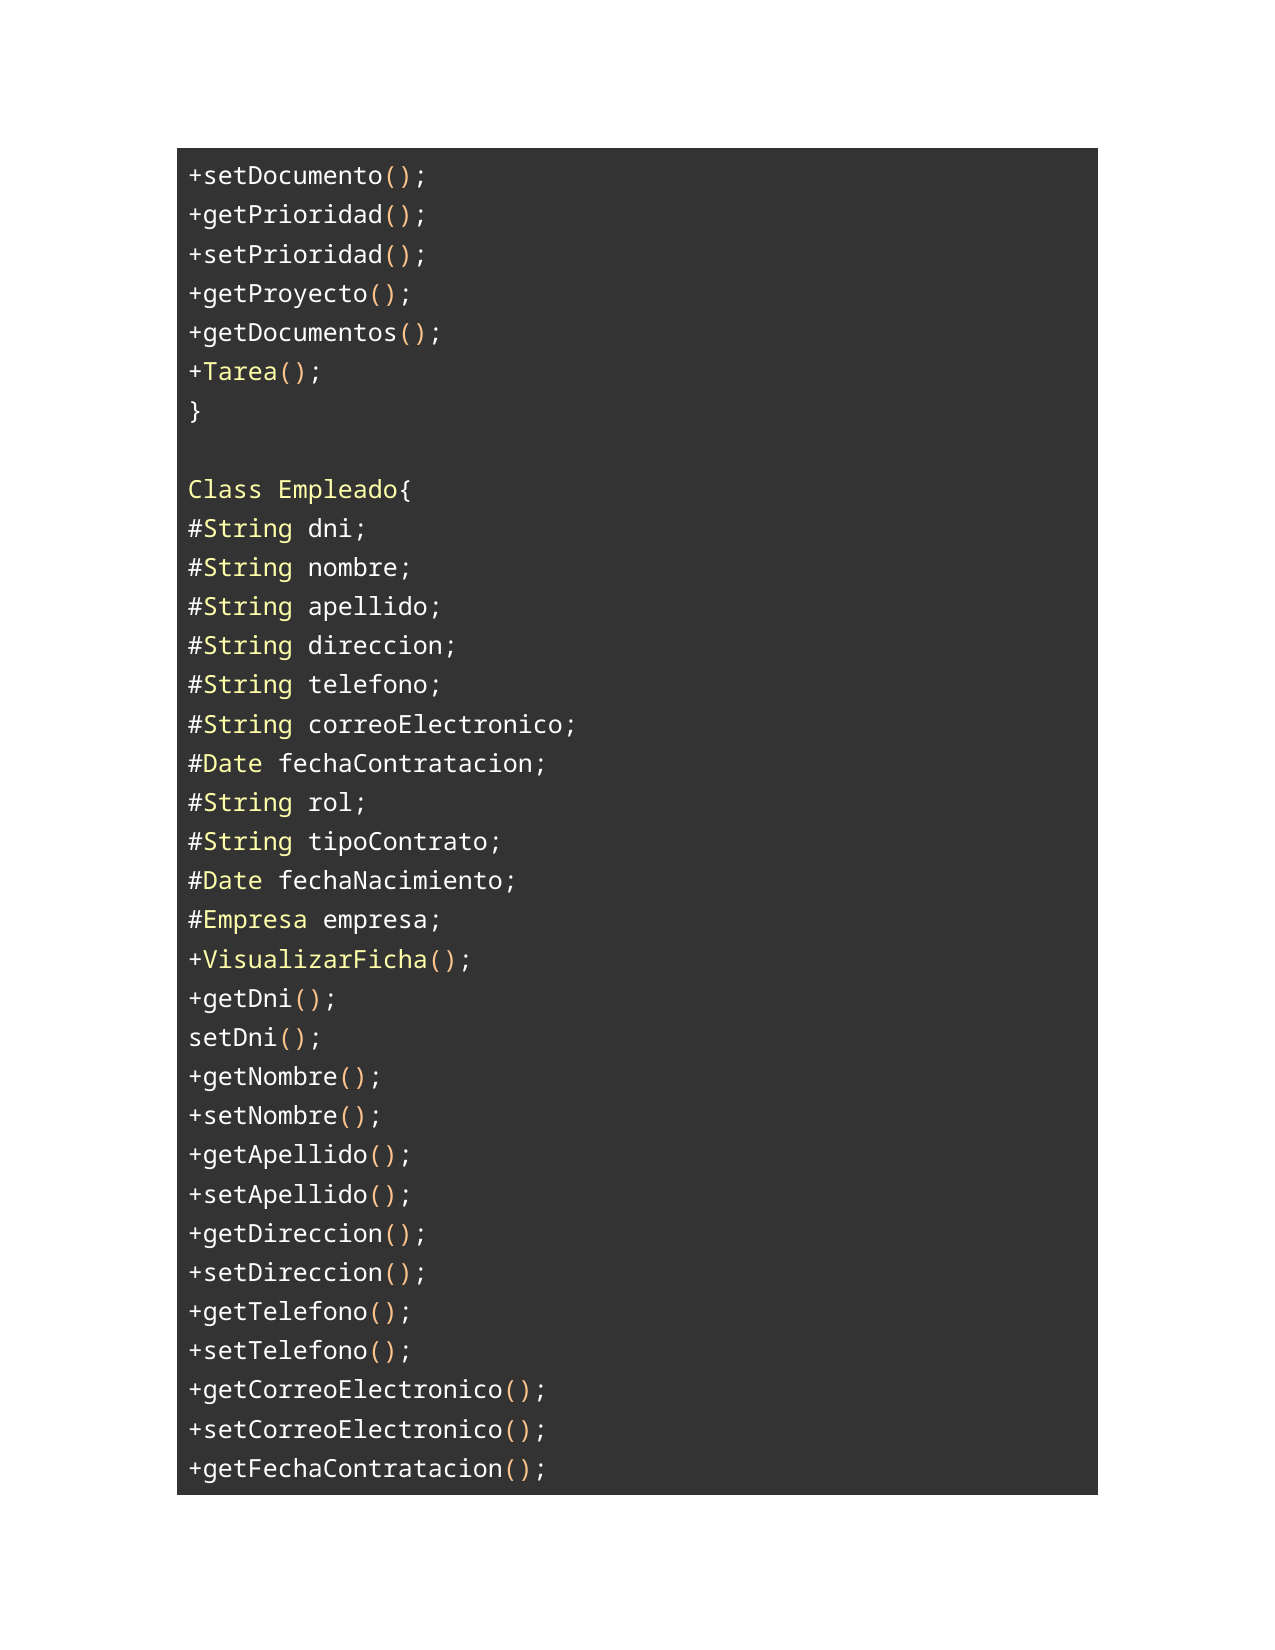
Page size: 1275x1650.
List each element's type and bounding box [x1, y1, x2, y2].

table_header [177, 148, 1098, 1495]
